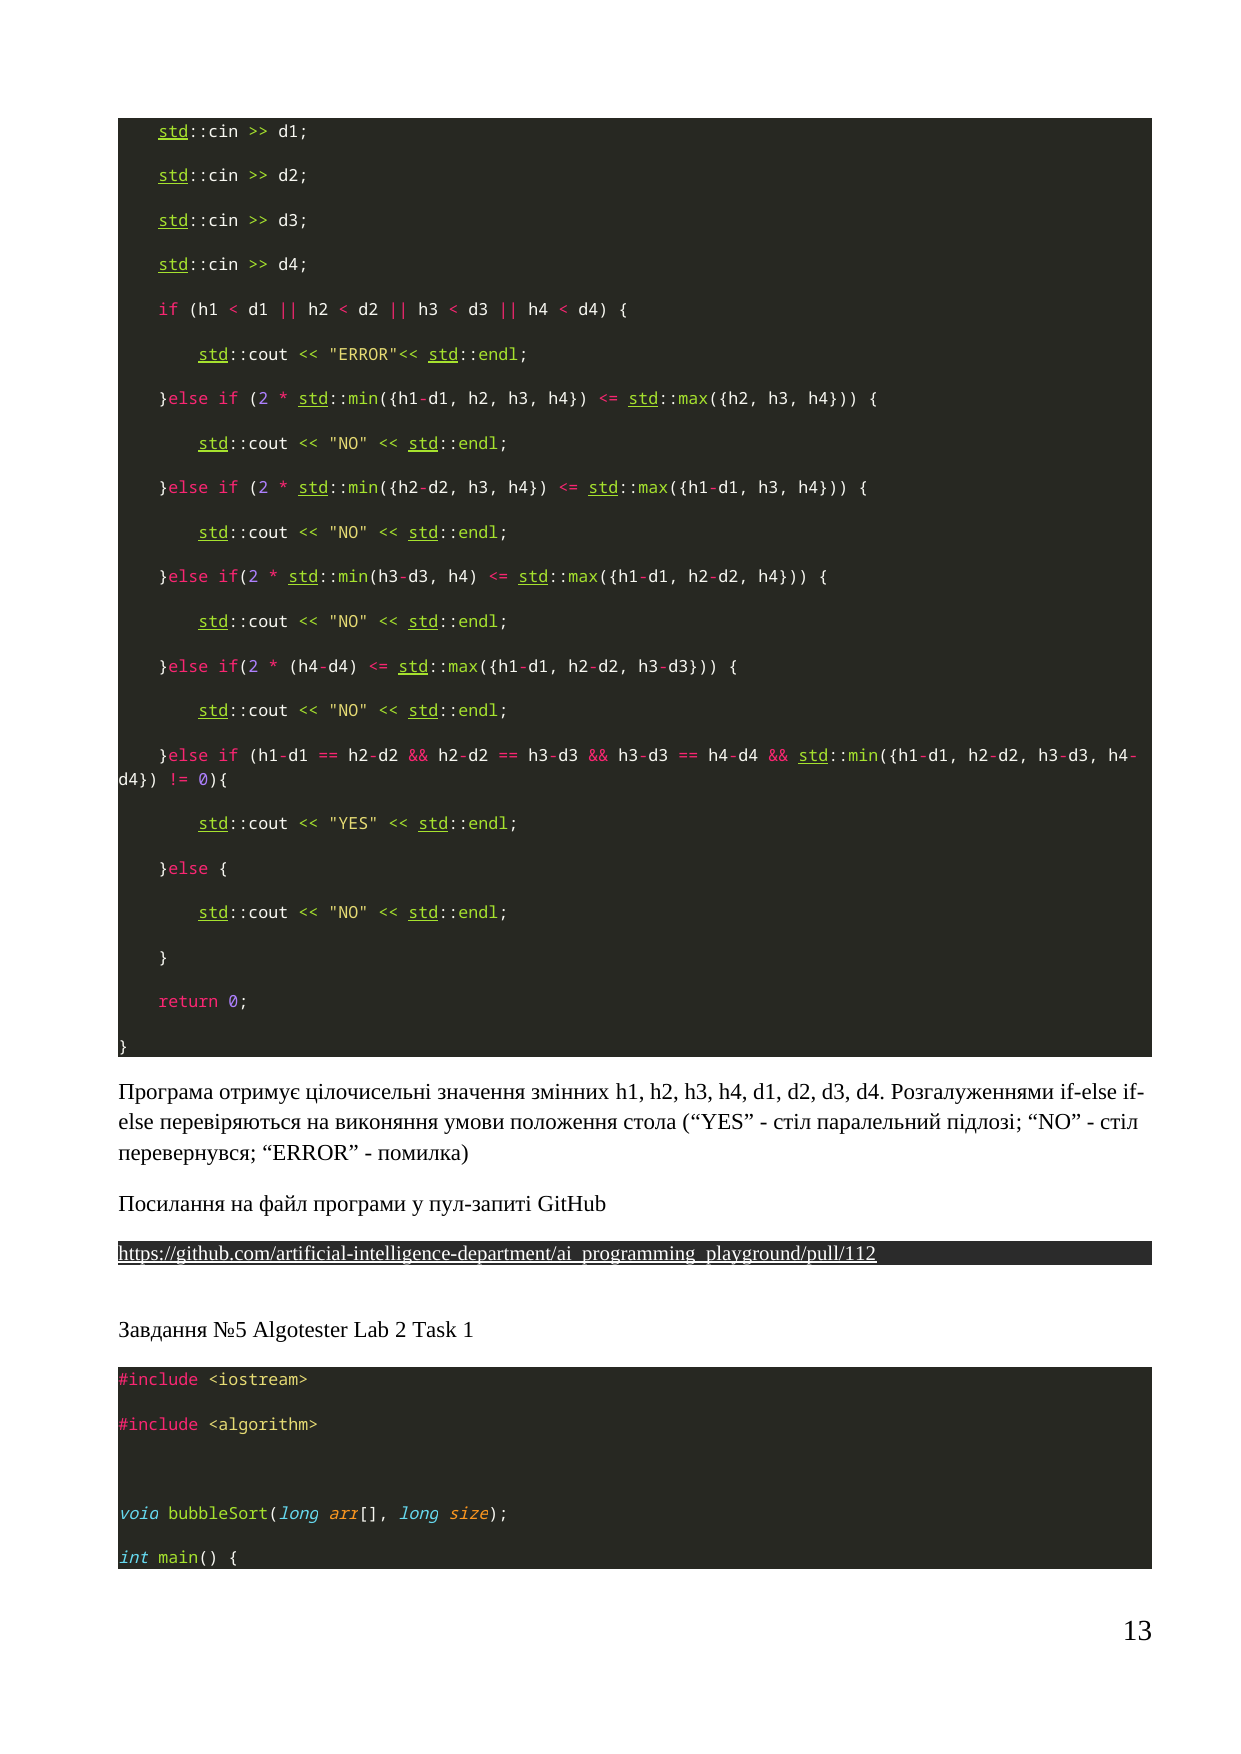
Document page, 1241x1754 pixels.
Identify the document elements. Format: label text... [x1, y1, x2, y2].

text }else if (2 * std::min({h1-d1, h2, h3, h4}) <= std::max({h2, h3, h4})) { [118, 386, 1152, 409]
text } [118, 944, 1152, 968]
text std::cin >> d2; [118, 163, 1152, 186]
text return 0; [118, 989, 1152, 1013]
text Посилання на файл програми у пул-запиті GitHub [118, 1189, 1152, 1216]
text }else if(2 * std::min(h3-d3, h4) <= std::max({h1-d1, h2-d2, h4})) { [118, 564, 1152, 588]
text void bubbleSort(long arr[], long size); [118, 1501, 1152, 1524]
text std::cout << "NO" << std::endl; [118, 900, 1152, 923]
text std::cout << "ERROR"<< std::endl; [118, 341, 1152, 365]
text Завдання №5 Algotester Lab 2 Task 1 [118, 1316, 1152, 1342]
text if (h1 < d1 || h2 < d2 || h3 < d3 || h4 < d4) { [118, 296, 1152, 320]
text std::cout << "NO" << std::endl; [118, 430, 1152, 454]
text std::cout << "NO" << std::endl; [118, 608, 1152, 632]
text https://github.com/artificial-intelligence-department/ai_programming_playground/pull/112 [118, 1241, 1152, 1265]
text #include <iostream> [118, 1367, 1152, 1391]
text #include <algorithm> [118, 1411, 1152, 1435]
text }else if(2 * (h4-d4) <= std::max({h1-d1, h2-d2, h3-d3})) { [118, 653, 1152, 677]
text std::cout << "YES" << std::endl; [118, 811, 1152, 834]
text }else if (2 * std::min({h2-d2, h3, h4}) <= std::max({h1-d1, h3, h4})) { [118, 475, 1152, 498]
text Програма отримує цілочисельні значення змінних h1, h2, h3, h4, d1, d2, d3, d4. Розгалуженнями if-else if-else перевіряються на виконяння умови положення стола (“YES” - стіл паралельний підлозі; “NO” - стіл перевернувся; “ERROR” - помилка) [118, 1078, 1152, 1165]
text std::cout << "NO" << std::endl; [118, 519, 1152, 543]
text std::cin >> d4; [118, 252, 1152, 276]
text std::cout << "NO" << std::endl; [118, 698, 1152, 721]
text } [118, 1033, 1152, 1057]
text }else { [118, 855, 1152, 879]
text int main() { [118, 1545, 1152, 1569]
text std::cin >> d3; [118, 207, 1152, 231]
text std::cin >> d1; [118, 118, 1152, 142]
text }else if (h1-d1 == h2-d2 && h2-d2 == h3-d3 && h3-d3 == h4-d4 && std::min({h1-d1, h2-d2, h3-d3, h4-d4}) != 0){ [118, 742, 1152, 790]
